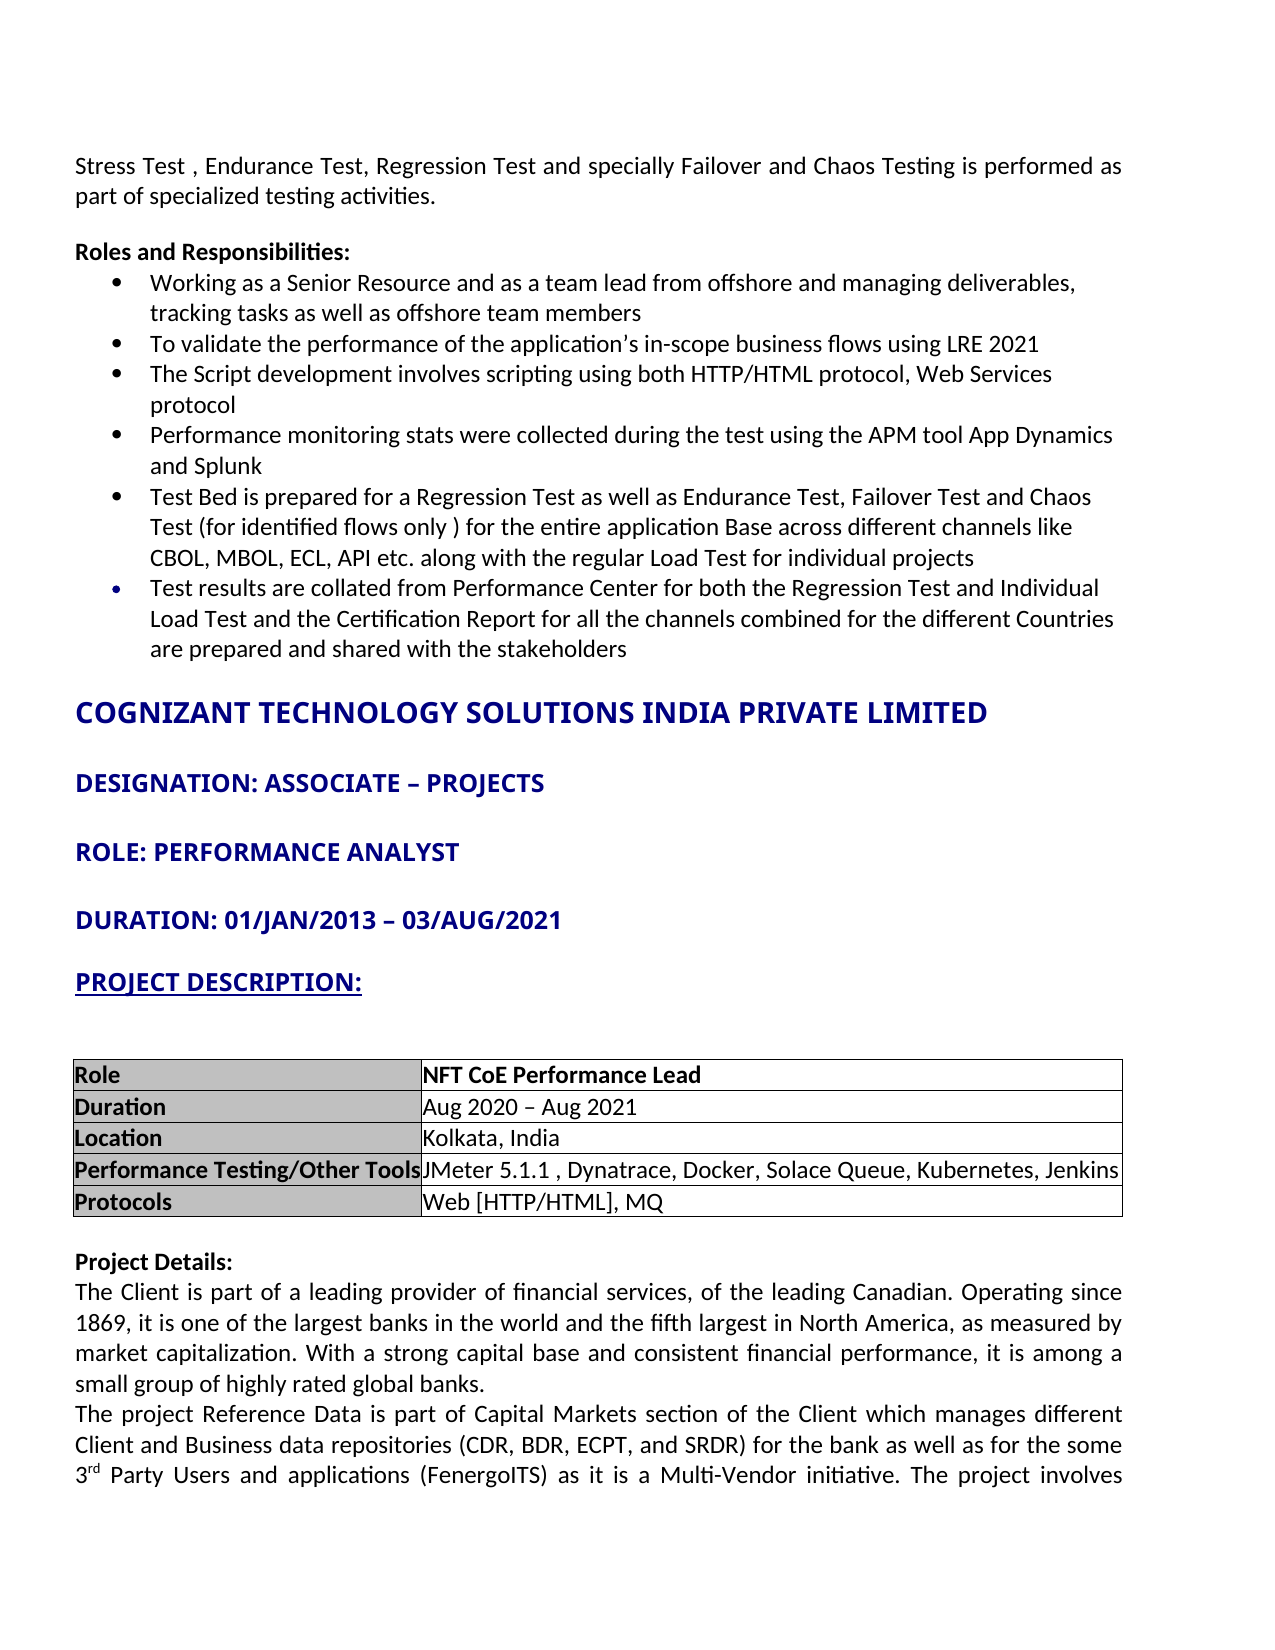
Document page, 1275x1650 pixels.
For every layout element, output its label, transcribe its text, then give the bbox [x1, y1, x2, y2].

table_cell Kolkata, India [422, 1123, 1122, 1153]
list Working as a Senior Resource and as a team lead from offshore and managing deliverables, tracking tasks as well as offshore team members [112, 267, 1125, 328]
table_cell JMeter 5.1.1 , Dynatrace, Docker, Solace Queue, Kubernetes, Jenkins [422, 1154, 1122, 1185]
text The Client is part of a leading provider of financial services, of the leading Canadian. Operating since 1869, it is one of the largest banks in the world and the fifth largest in North America, as measured by market capitalization. With a strong capital base and consistent financial performance, it is among a small group of highly rated global banks. [75, 1276, 1125, 1398]
table_cell Duration [74, 1091, 421, 1122]
table_cell Aug 2020 – Aug 2021 [422, 1091, 1122, 1122]
text DURATION: 01/Jan/2013 – 03/Aug/2021 [75, 902, 1125, 936]
text Roles and Responsibilities: [75, 237, 1125, 267]
list Performance monitoring stats were collected during the test using the APM tool App Dynamics and Splunk [112, 420, 1125, 481]
table_cell Web [HTTP/HTML], MQ [422, 1186, 1122, 1216]
list Test results are collated from Performance Center for both the Regression Test and Individual Load Test and the Certification Report for all the channels combined for the different Countries are prepared and shared with the stakeholders [112, 572, 1125, 664]
table_cell Performance Testing/Other Tools [74, 1154, 421, 1185]
text DESIGNATION: Associate – projects [75, 766, 1125, 800]
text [75, 1398, 1125, 1490]
list To validate the performance of the application’s in-scope business flows using LRE 2021 [112, 328, 1125, 359]
text Cognizant Technology solutions india Private limited [75, 692, 1125, 732]
list The Script development involves scripting using both HTTP/HTML protocol, Web Services protocol [112, 359, 1125, 420]
text PROJECT DESCRIPTION: [75, 965, 1125, 999]
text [75, 150, 1125, 211]
table_cell Protocols [74, 1186, 421, 1216]
table_header Role [74, 1060, 421, 1090]
table_header NFT CoE Performance Lead [422, 1060, 1122, 1090]
text Project Details: [75, 1246, 1125, 1276]
table_cell Location [74, 1123, 421, 1153]
list Test Bed is prepared for a Regression Test as well as Endurance Test, Failover Test and Chaos Test (for identified flows only ) for the entire application Base across different channels like CBOL, MBOL, ECL, API etc. along with the regular Load Test for individual projects [112, 481, 1125, 572]
text Role: Performance Analyst [75, 834, 1125, 868]
